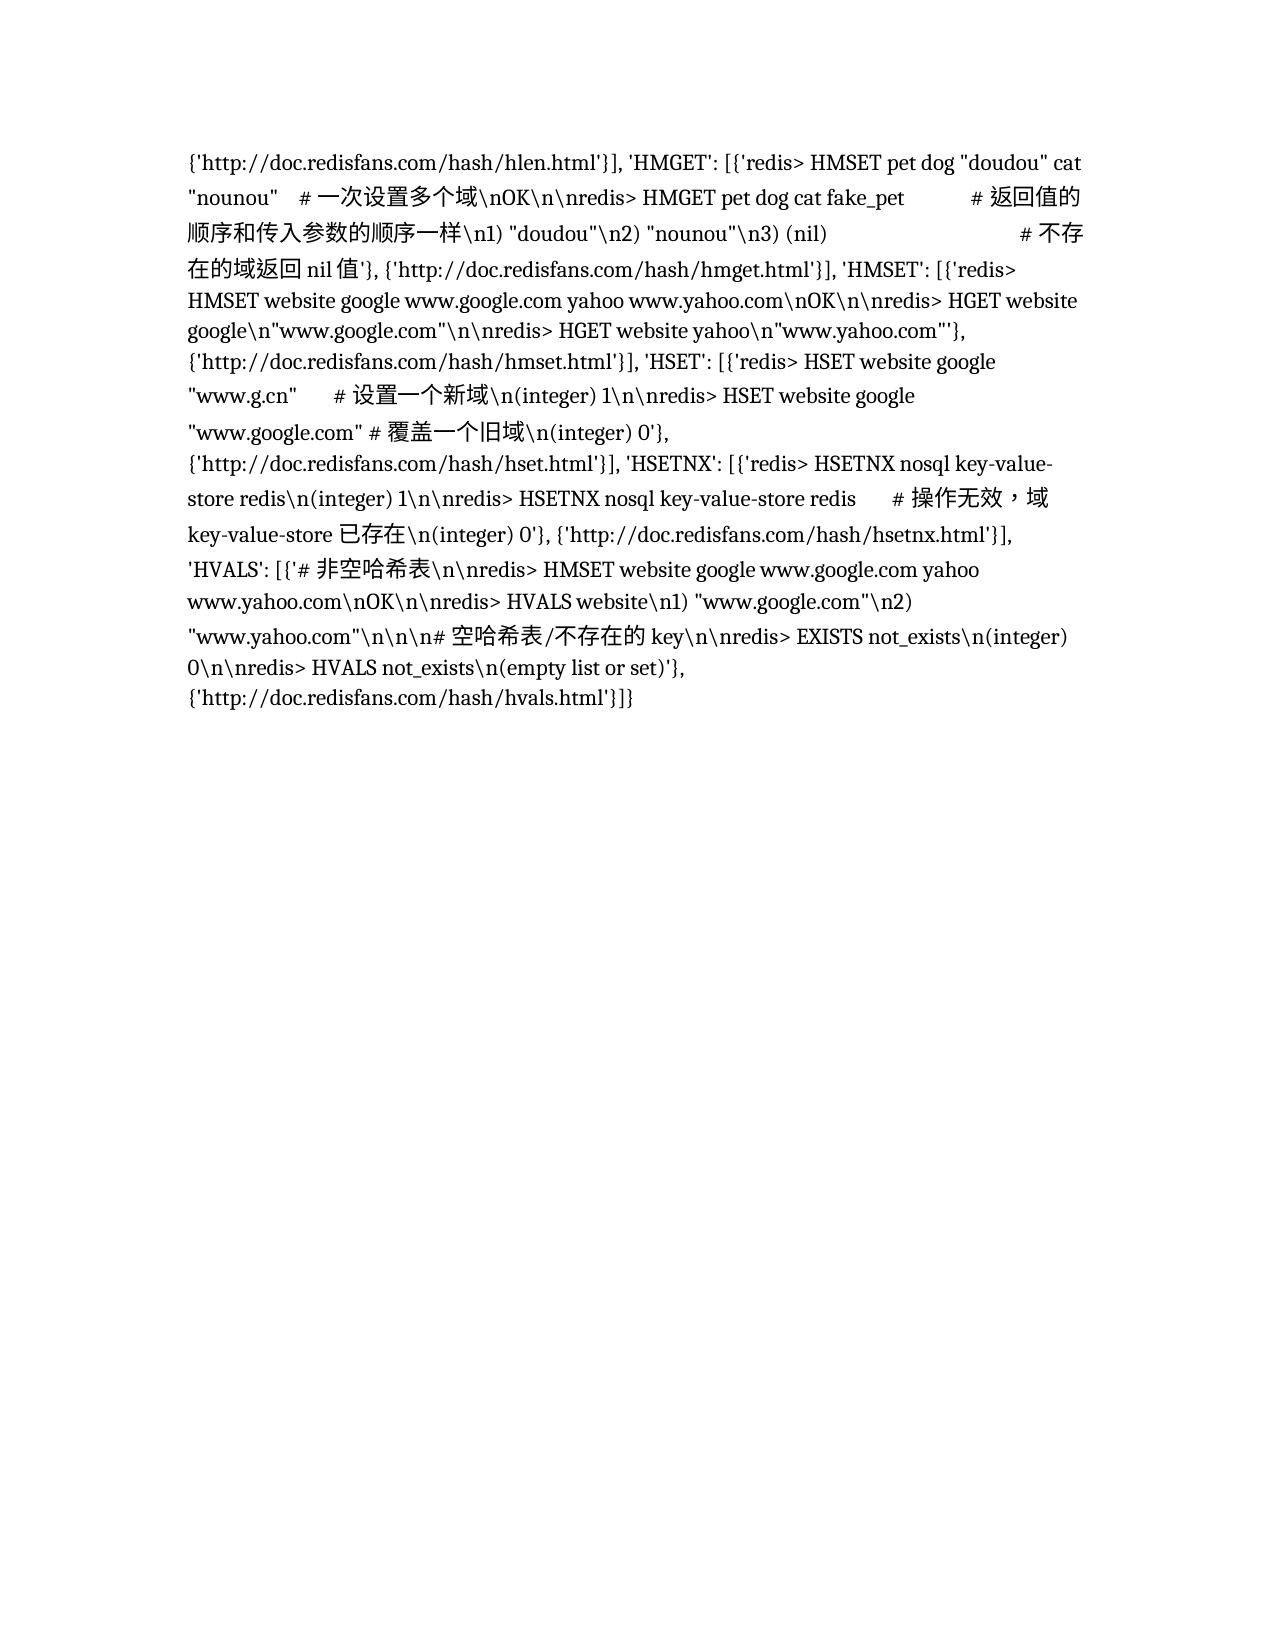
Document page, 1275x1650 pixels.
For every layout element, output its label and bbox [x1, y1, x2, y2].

text [187, 150, 1087, 711]
